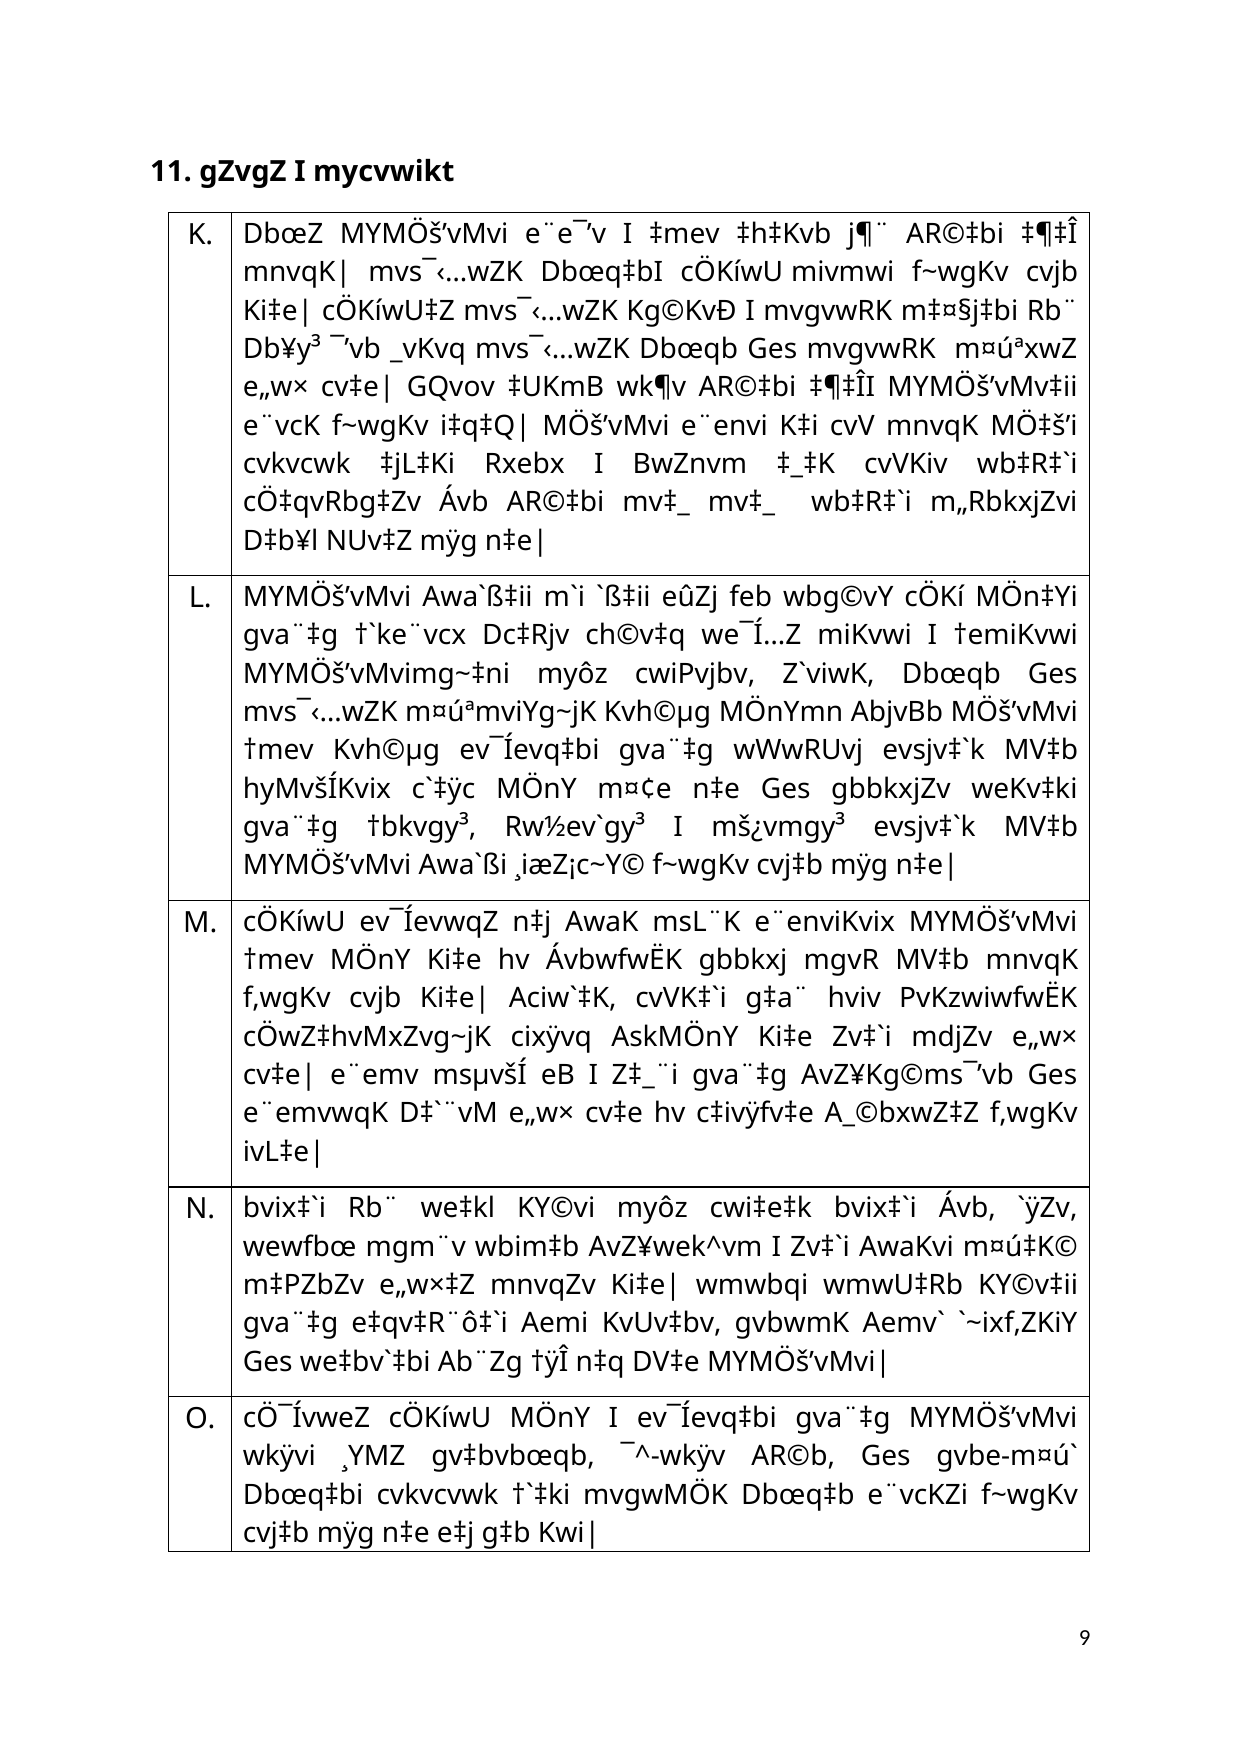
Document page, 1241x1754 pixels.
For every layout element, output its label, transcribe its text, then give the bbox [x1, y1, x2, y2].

table_cell cÖKíwU ev¯ÍevwqZ n‡j AwaK msL¨K e¨enviKvix MYMÖš’vMvi †mev MÖnY Ki‡e hv ÁvbwfwËK gbbkxj mgvR MV‡b mnvqK f‚wgKv cvjb Ki‡e| Aciw`‡K, cvVK‡`i g‡a¨ hviv PvKzwiwfwËK cÖwZ‡hvMxZvg~jK cixÿvq AskMÖnY Ki‡e Zv‡`i mdjZv e„w× cv‡e| e¨emv msµvšÍ eB I Z‡_¨i gva¨‡g AvZ¥Kg©ms¯’vb Ges e¨emvwqK D‡`¨vM e„w× cv‡e hv c‡ivÿfv‡e A_©bxwZ‡Z f‚wgKv ivL‡e| [232, 901, 1089, 1186]
table_cell M. [169, 901, 231, 1186]
table_header K. [169, 213, 231, 575]
table_cell L. [169, 576, 231, 900]
table_cell MYMÖš’vMvi Awa`ß‡ii m`i `ß‡ii eûZj feb wbg©vY cÖKí MÖn‡Yi gva¨‡g †`ke¨vcx Dc‡Rjv ch©v‡q we¯Í…Z miKvwi I †emiKvwi MYMÖš’vMvimg~‡ni myôz cwiPvjbv, Z`viwK, Dbœqb Ges mvs¯‹…wZK m¤úªmviYg~jK Kvh©µg MÖnYmn AbjvBb MÖš’vMvi †mev Kvh©µg ev¯Íevq‡bi gva¨‡g wWwRUvj evsjv‡`k MV‡b hyMvšÍKvix c`‡ÿc MÖnY m¤¢e n‡e Ges gbbkxjZv weKv‡ki gva¨‡g †bkvgy³, Rw½ev`gy³ I mš¿vmgy³ evsjv‡`k MV‡b MYMÖš’vMvi Awa`ßi ¸iæZ¡c~Y© f~wgKv cvj‡b mÿg n‡e| [232, 576, 1089, 900]
table_cell O. [169, 1397, 231, 1551]
table_cell bvix‡`i Rb¨ we‡kl KY©vi myôz cwi‡e‡k bvix‡`i Ávb, `ÿZv, wewfbœ mgm¨v wbim‡b AvZ¥wek^vm I Zv‡`i AwaKvi m¤ú‡K© m‡PZbZv e„w×‡Z mnvqZv Ki‡e| wmwbqi wmwU‡Rb KY©v‡ii gva¨‡g e‡qv‡R¨ô‡`i Aemi KvUv‡bv, gvbwmK Aemv` `~ixf‚ZKiY Ges we‡bv`‡bi Ab¨Zg †ÿÎ n‡q DV‡e MYMÖš’vMvi| [232, 1188, 1089, 1396]
table_header DbœZ MYMÖš’vMvi e¨e¯’v I ‡mev ‡h‡Kvb j¶¨ AR©‡bi ‡¶‡Î mnvqK| mvs¯‹…wZK Dbœq‡bI cÖKíwU mivmwi f~wgKv cvjb Ki‡e| cÖKíwU‡Z mvs¯‹…wZK Kg©KvÐ I mvgvwRK m‡¤§j‡bi Rb¨ Db¥y³ ¯’vb _vKvq mvs¯‹…wZK Dbœqb Ges mvgvwRK m¤úªxwZ e„w× cv‡e| GQvov ‡UKmB wk¶v AR©‡bi ‡¶‡ÎI MYMÖš’vMv‡ii e¨vcK f~wgKv i‡q‡Q| MÖš’vMvi e¨envi K‡i cvV mnvqK MÖ‡š’i cvkvcwk ‡jL‡Ki Rxebx I BwZnvm ‡_‡K cvVKiv wb‡R‡`i cÖ‡qvRbg‡Zv Ávb AR©‡bi mv‡_ mv‡_ wb‡R‡`i m„RbkxjZvi D‡b¥l NUv‡Z mÿg n‡e| [232, 213, 1089, 575]
table_cell cÖ¯ÍvweZ cÖKíwU MÖnY I ev¯Íevq‡bi gva¨‡g MYMÖš’vMvi wkÿvi ¸YMZ gv‡bvbœqb, ¯^-wkÿv AR©b, Ges gvbe-m¤ú` Dbœq‡bi cvkvcvwk †`‡ki mvgwMÖK Dbœq‡b e¨vcKZi f~wgKv cvj‡b mÿg n‡e e‡j g‡b Kwi| [232, 1397, 1089, 1551]
subtitle 11. gZvgZ I mycvwikt [150, 150, 1090, 190]
table_cell N. [169, 1188, 231, 1396]
